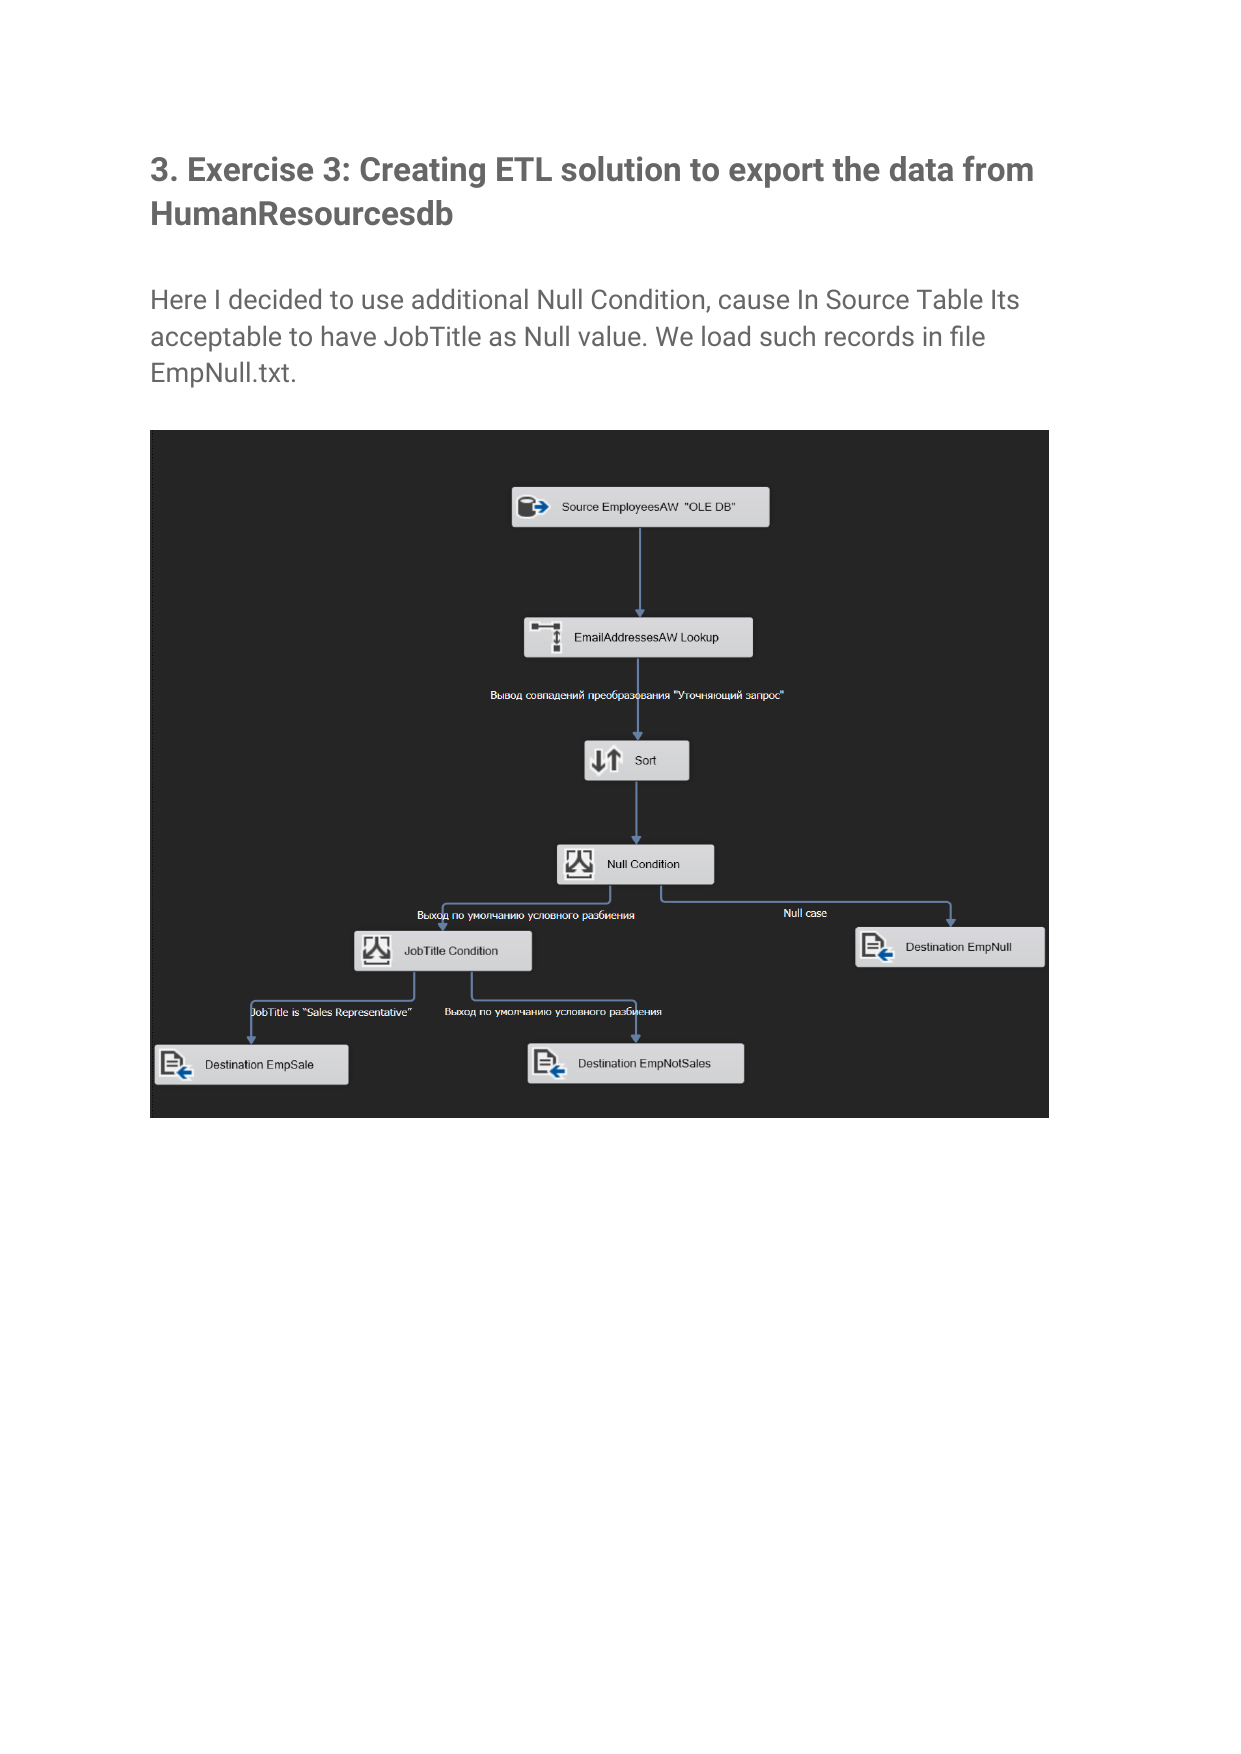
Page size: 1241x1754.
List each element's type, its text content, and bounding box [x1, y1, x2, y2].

picture [150, 430, 1049, 1118]
text Here I decided to use additional Null Condition, cause In Source Table Its acceptable to have JobTitle as Null value. We load such records in file EmpNull.txt. [150, 285, 1090, 389]
text 3. Exercise 3: Creating ETL solution to export the data from HumanResourcesdb [150, 150, 1090, 234]
